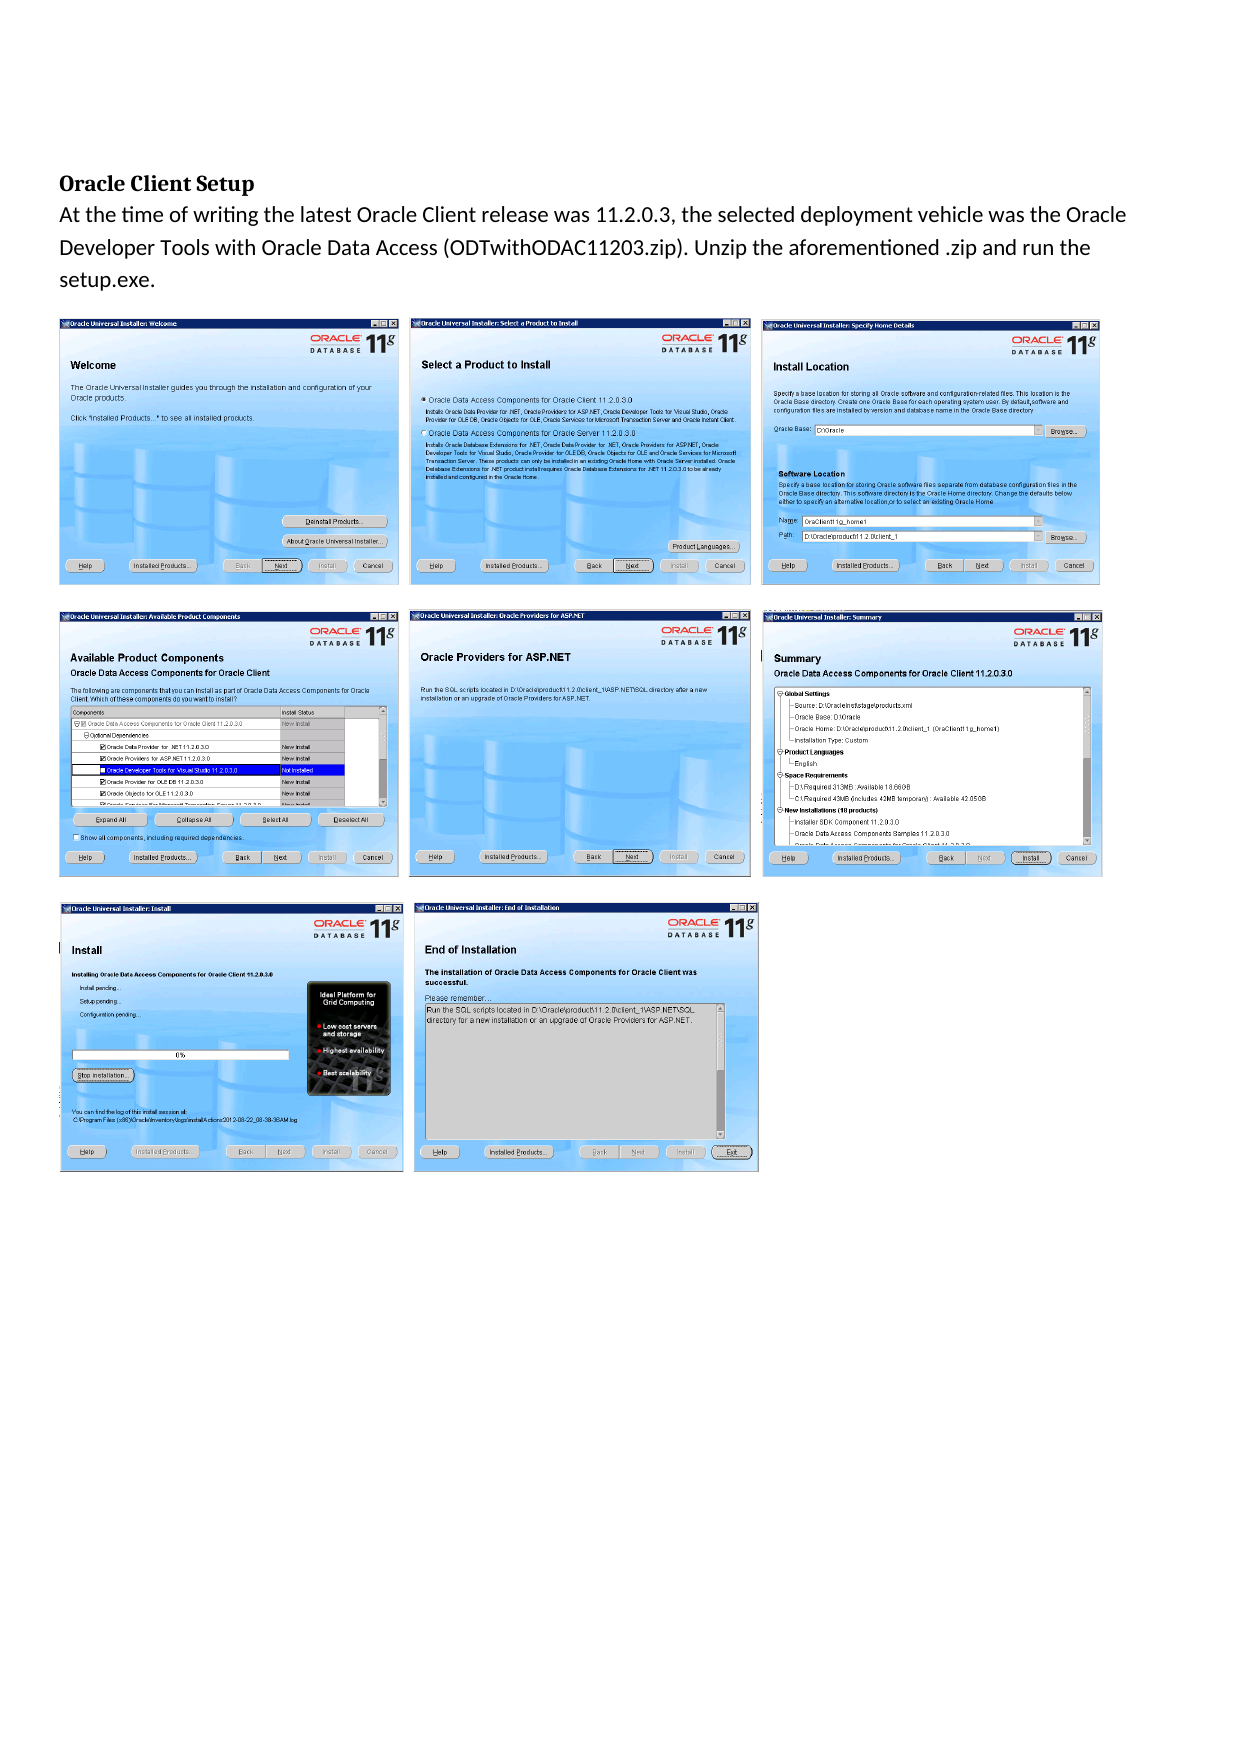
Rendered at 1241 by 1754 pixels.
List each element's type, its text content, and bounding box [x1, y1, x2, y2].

picture [408, 609, 751, 877]
picture [761, 610, 1103, 877]
picture [409, 317, 751, 585]
picture [59, 318, 399, 585]
text At the time of writing the latest Oracle Client release was 11.2.0.3, the selected deployment vehicle was the Oracle Developer Tools with Oracle Data Access (ODTwithODAC11203.zip). Unzip the aforementioned .zip and run the setup.exe. [59, 201, 1181, 293]
picture [413, 902, 759, 1172]
picture [59, 902, 404, 1172]
picture [761, 319, 1100, 585]
subtitle Oracle Client Setup [59, 171, 1181, 197]
picture [59, 611, 399, 877]
